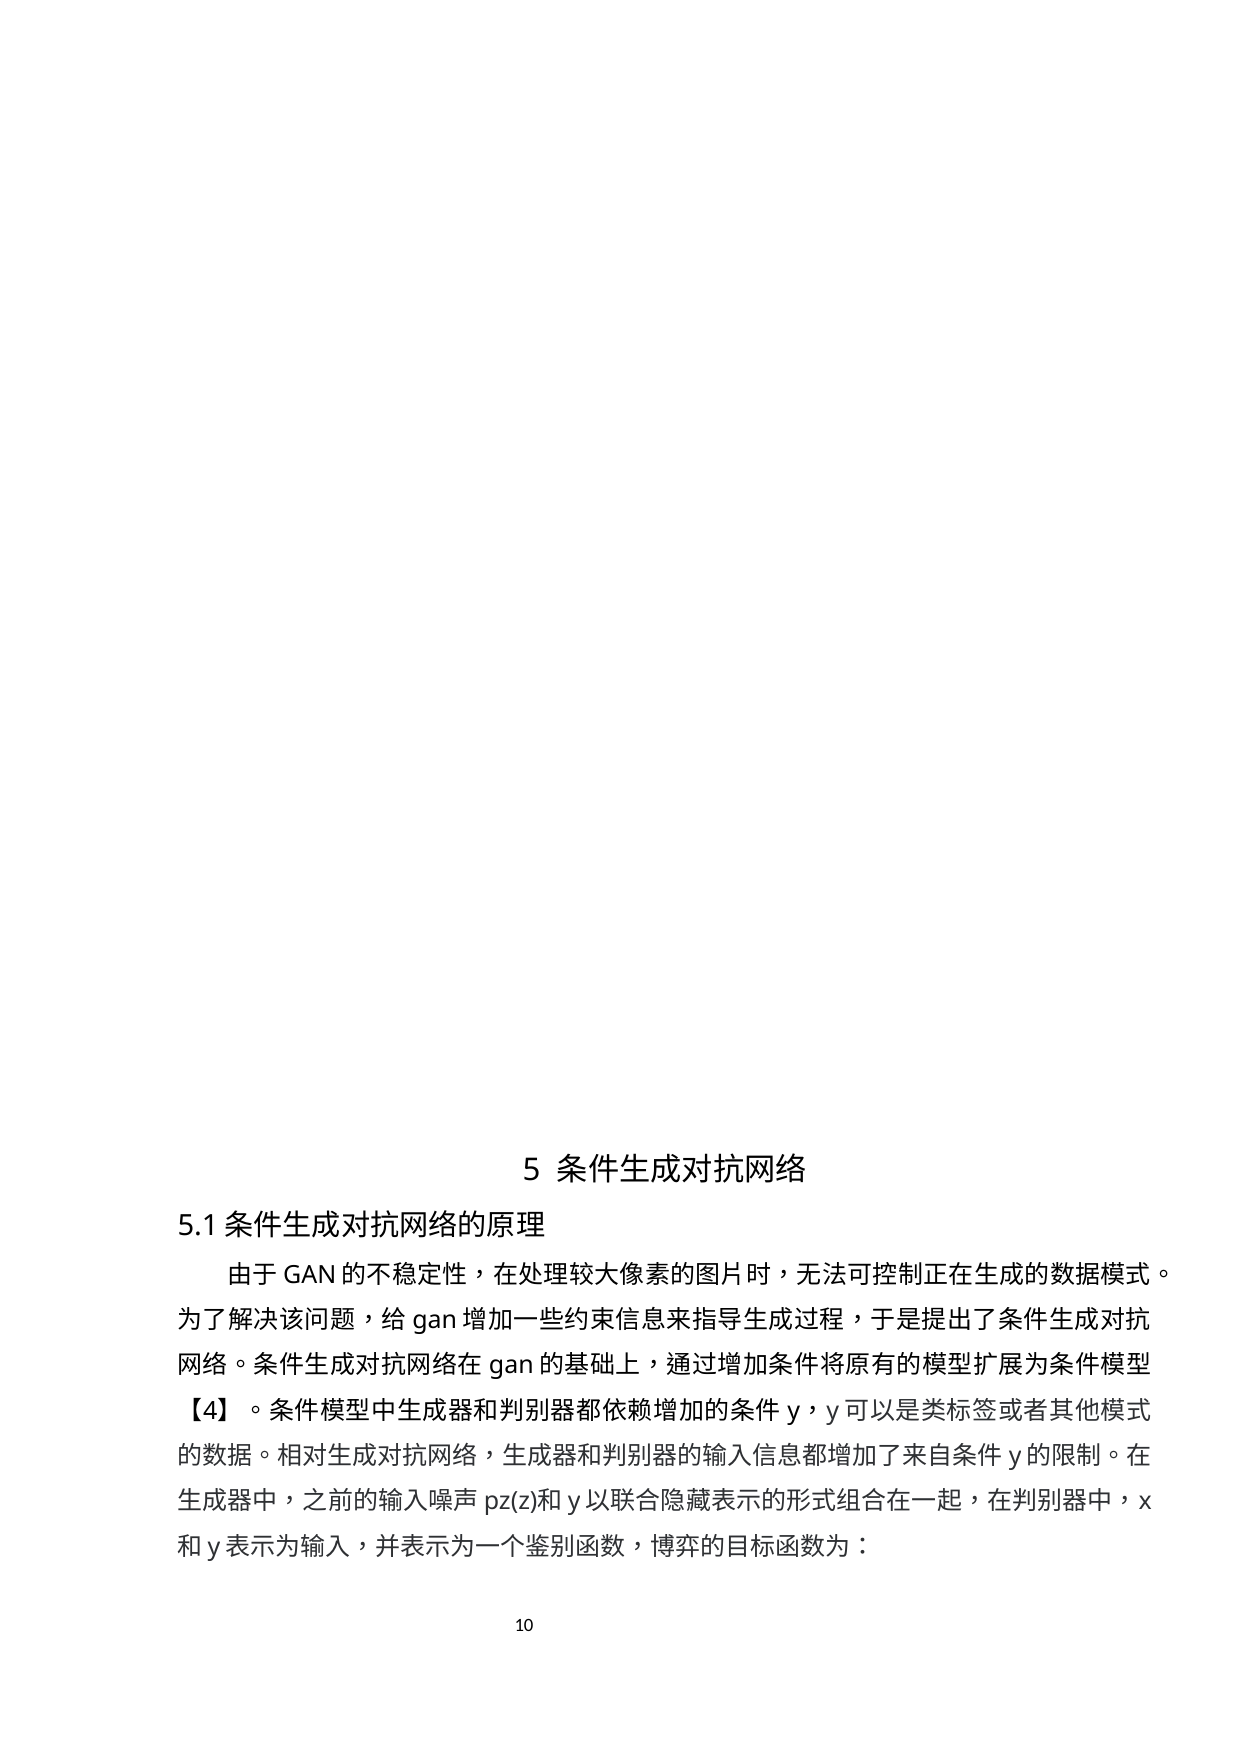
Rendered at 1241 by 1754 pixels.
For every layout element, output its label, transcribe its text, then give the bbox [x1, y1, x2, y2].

text 5 条件生成对抗网络 [177, 1144, 1152, 1190]
text 由于GAN的不稳定性，在处理较大像素的图片时，无法可控制正在生成的数据模式。为了解决该问题，给gan增加一些约束信息来指导生成过程，于是提出了条件生成对抗网络。条件生成对抗网络在gan的基础上，通过增加条件将原有的模型扩展为条件模型【4】。条件模型中生成器和判别器都依赖增加的条件y，y可以是类标签或者其他模式的数据。相对生成对抗网络，生成器和判别器的输入信息都增加了来自条件y的限制。在生成器中，之前的输入噪声pz(z)和y以联合隐藏表示的形式组合在一起，在判别器中，x和y表示为输入，并表示为一个鉴别函数，博弈的目标函数为： [177, 1254, 1152, 1438]
text 5.1条件生成对抗网络的原理 [177, 1201, 1152, 1244]
text 由于GAN的不稳定性，在处理较大像素的图片时，无法可控制正在生成的数据模式。为了解决该问题，给gan增加一些约束信息来指导生成过程，于是提出了条件生成对抗网络。条件生成对抗网络在gan的基础上，通过增加条件将原有的模型扩展为条件模型【4】。条件模型中生成器和判别器都依赖增加的条件y，y可以是类标签或者其他模式的数据。相对生成对抗网络，生成器和判别器的输入信息都增加了来自条件y的限制。在生成器中，之前的输入噪声pz(z)和y以联合隐藏表示的形式组合在一起，在判别器中，x和y表示为输入，并表示为一个鉴别函数，博弈的目标函数为： [177, 1472, 1152, 1562]
